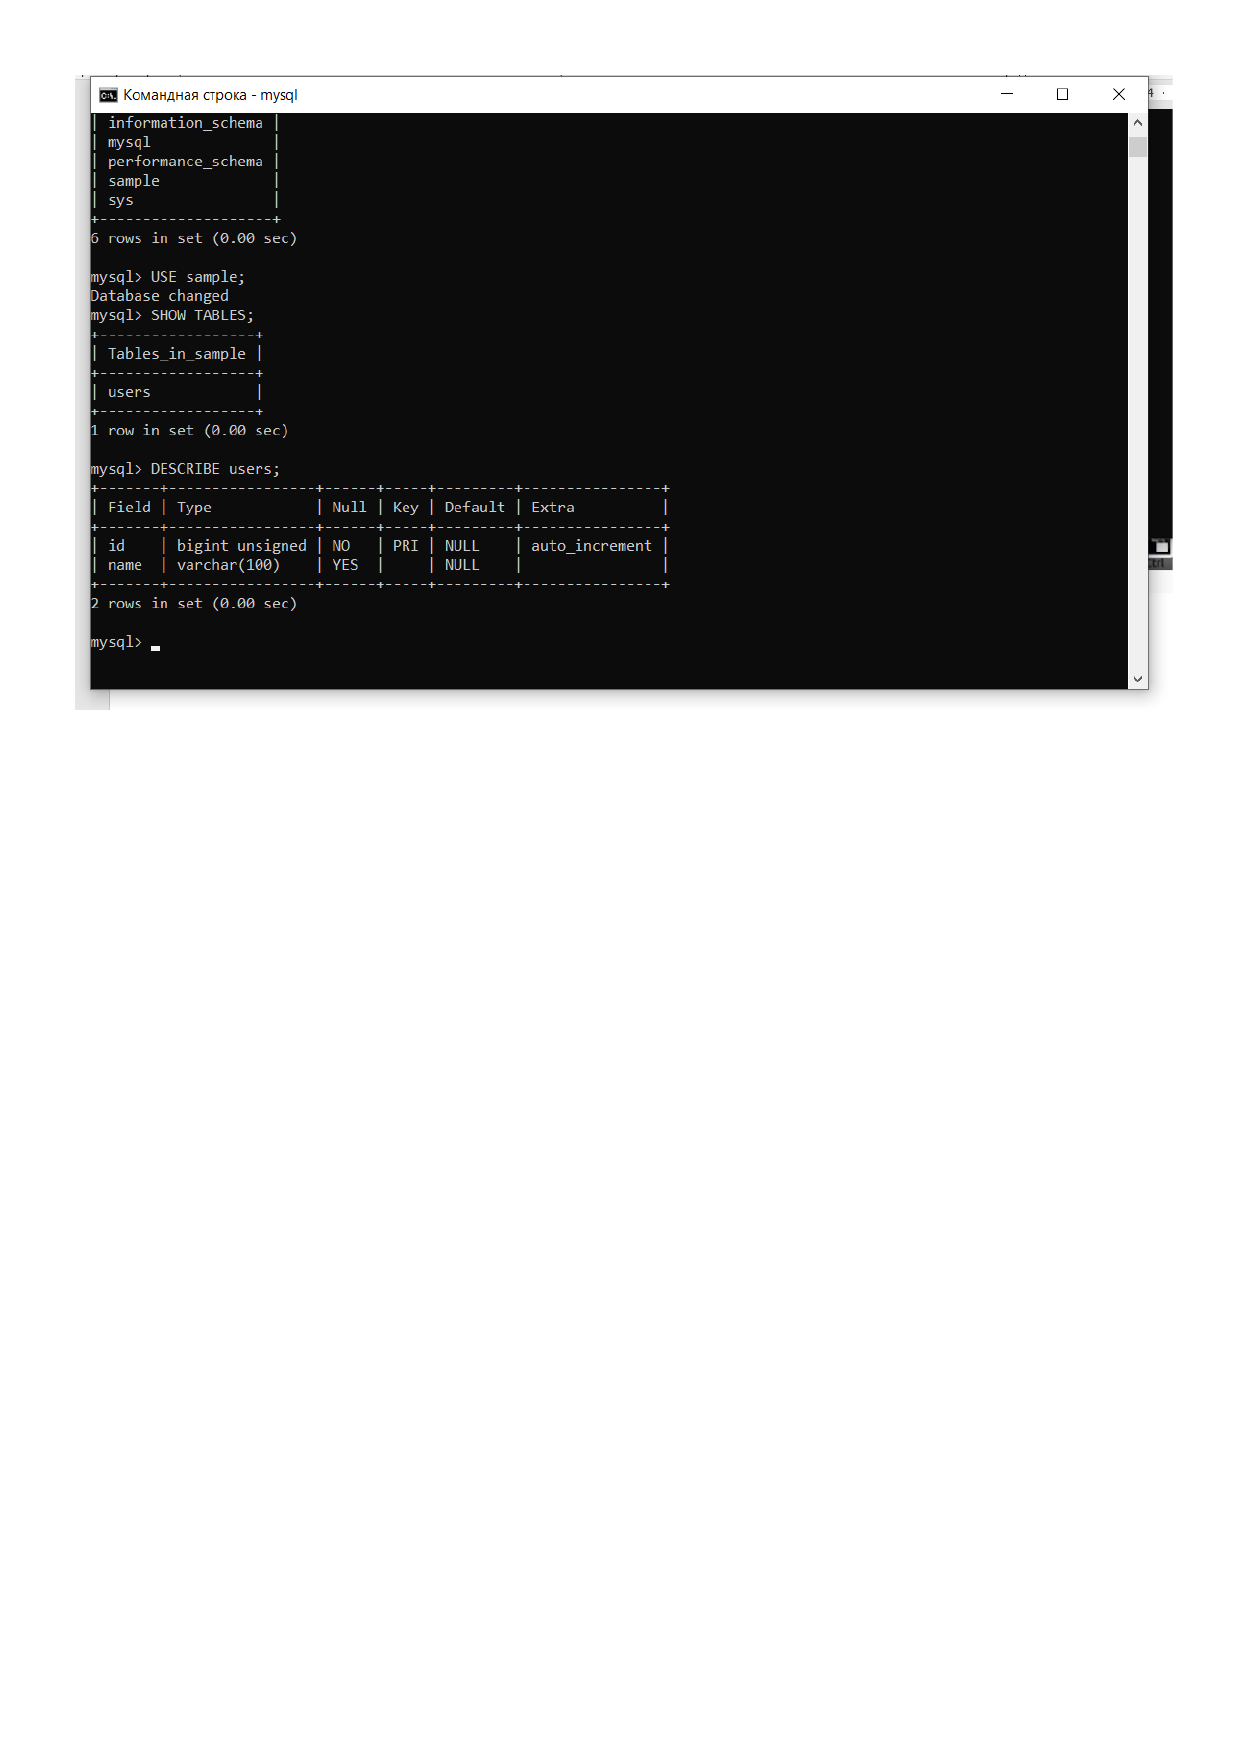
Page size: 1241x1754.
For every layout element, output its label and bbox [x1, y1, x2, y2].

picture [75, 75, 1173, 710]
